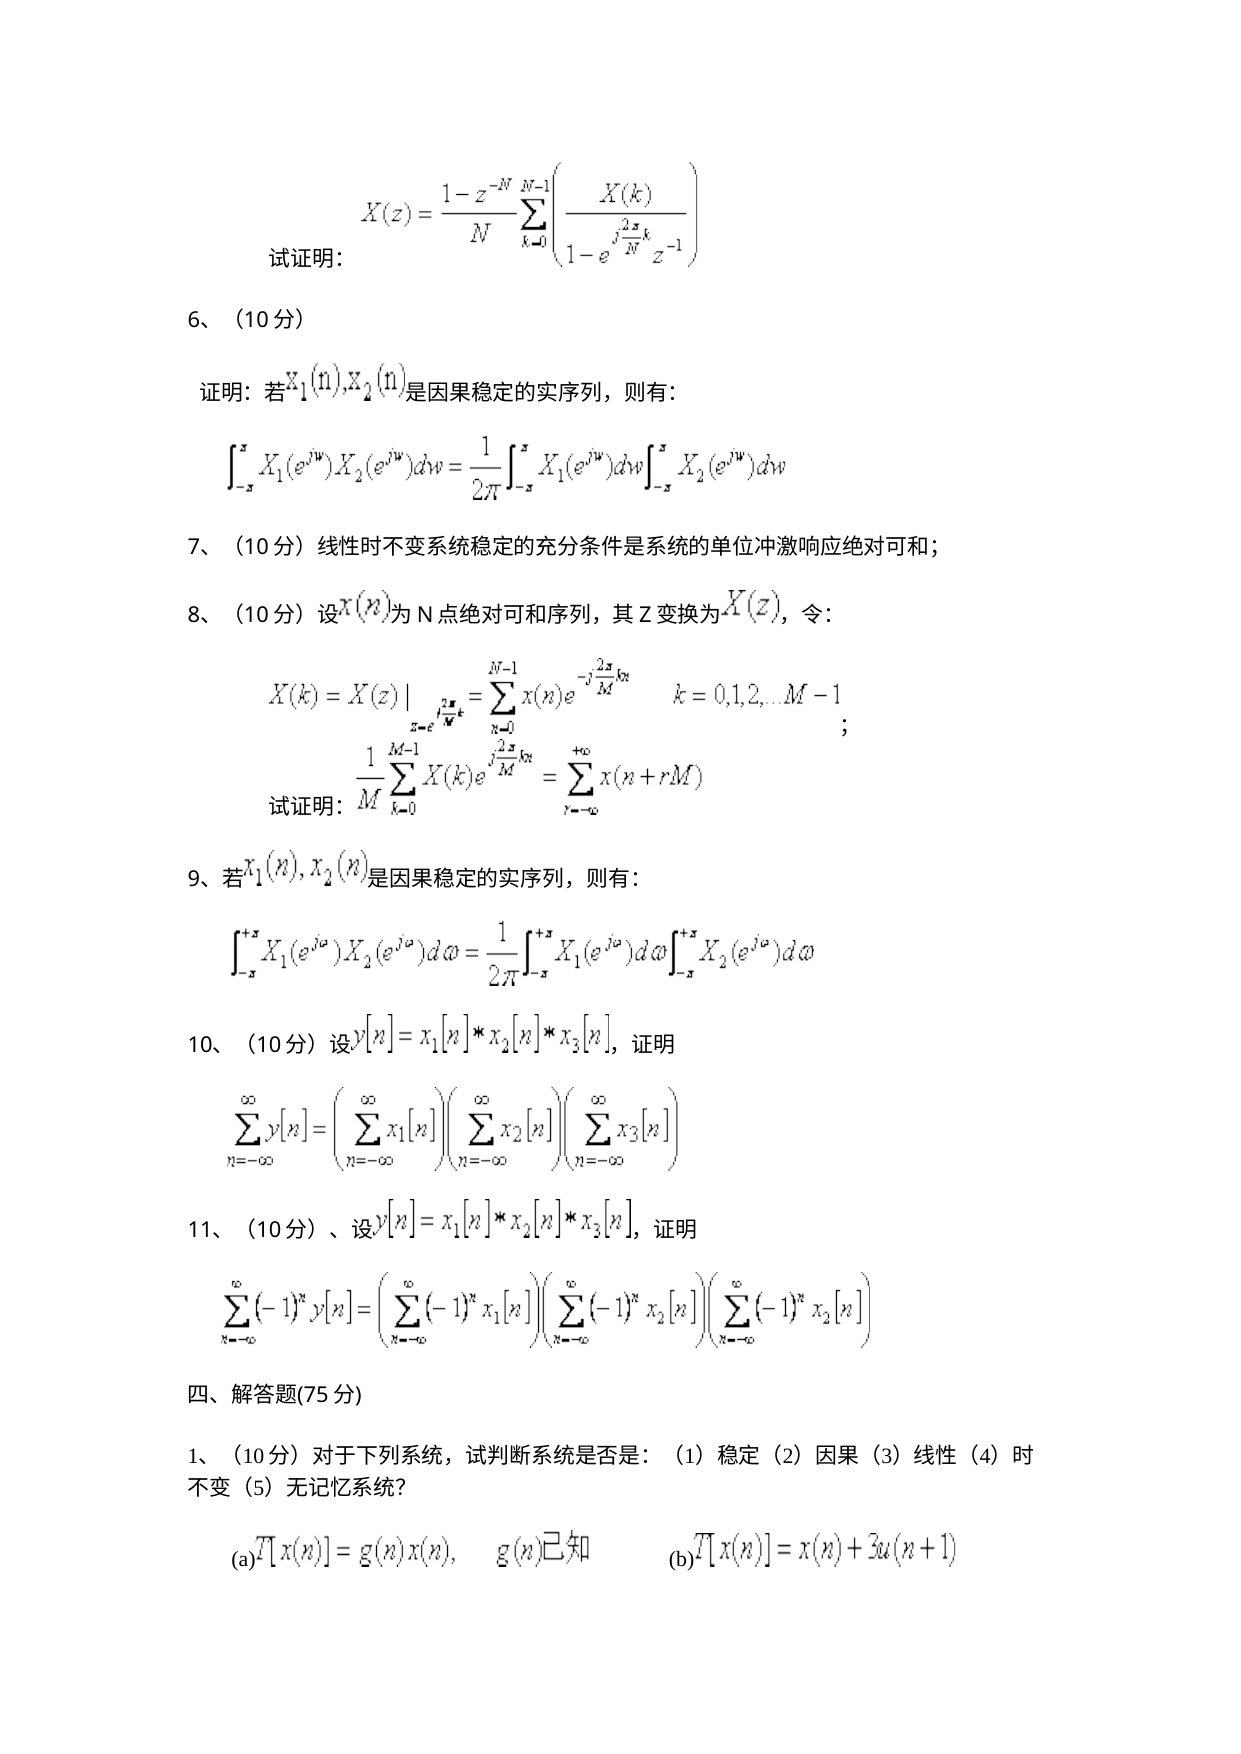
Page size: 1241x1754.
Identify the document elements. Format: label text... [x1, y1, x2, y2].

picture [361, 162, 698, 267]
picture [286, 363, 405, 401]
picture [255, 1530, 589, 1567]
picture [221, 1272, 870, 1348]
picture [356, 739, 702, 815]
text 6、（10分） [187, 302, 1053, 334]
picture [227, 436, 786, 500]
picture [373, 1199, 631, 1238]
picture [231, 921, 814, 986]
text 8、（10分）设为N点绝对可和序列，其Z变换为，令： [187, 590, 1042, 629]
text 证明：若是因果稳定的实序列，则有： [187, 363, 1053, 407]
picture [721, 590, 780, 623]
picture [227, 1087, 678, 1171]
text 9、若是因果稳定的实序列，则有： [187, 850, 1042, 892]
text 1、（10分）对于下列系统，试判断系统是否是：（1）稳定（2）因果（3）线性（4）时不变（5）无记忆系统？ [187, 1438, 1053, 1501]
text 7、（10分）线性时不变系统稳定的充分条件是系统的单位冲激响应绝对可和； [187, 529, 1042, 561]
picture [338, 590, 391, 623]
picture [694, 1533, 956, 1567]
picture [243, 850, 368, 886]
picture [268, 658, 839, 734]
picture [351, 1014, 609, 1053]
text 四、解答题(75分) [187, 1377, 1042, 1409]
